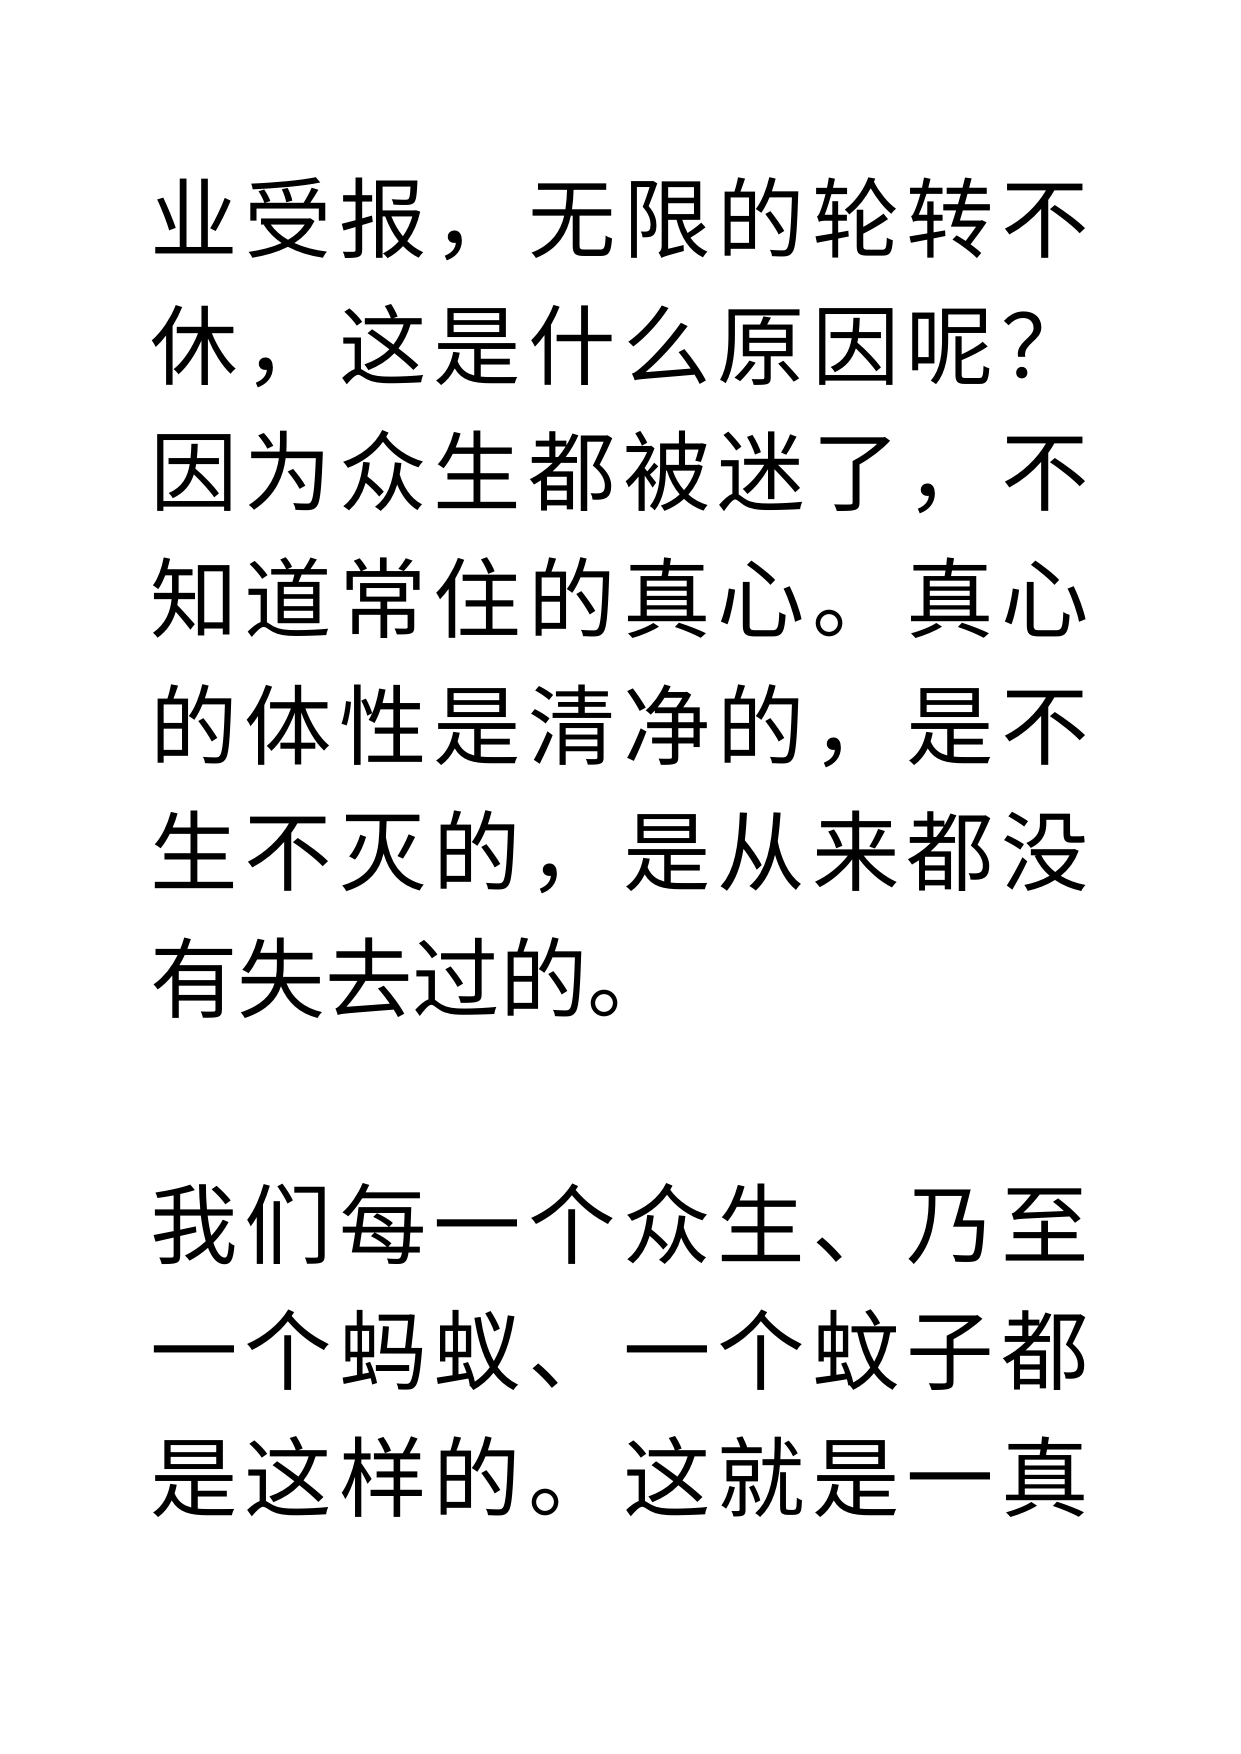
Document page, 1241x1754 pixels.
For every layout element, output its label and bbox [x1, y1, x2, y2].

text [150, 150, 1090, 1037]
text [150, 1156, 1090, 1536]
